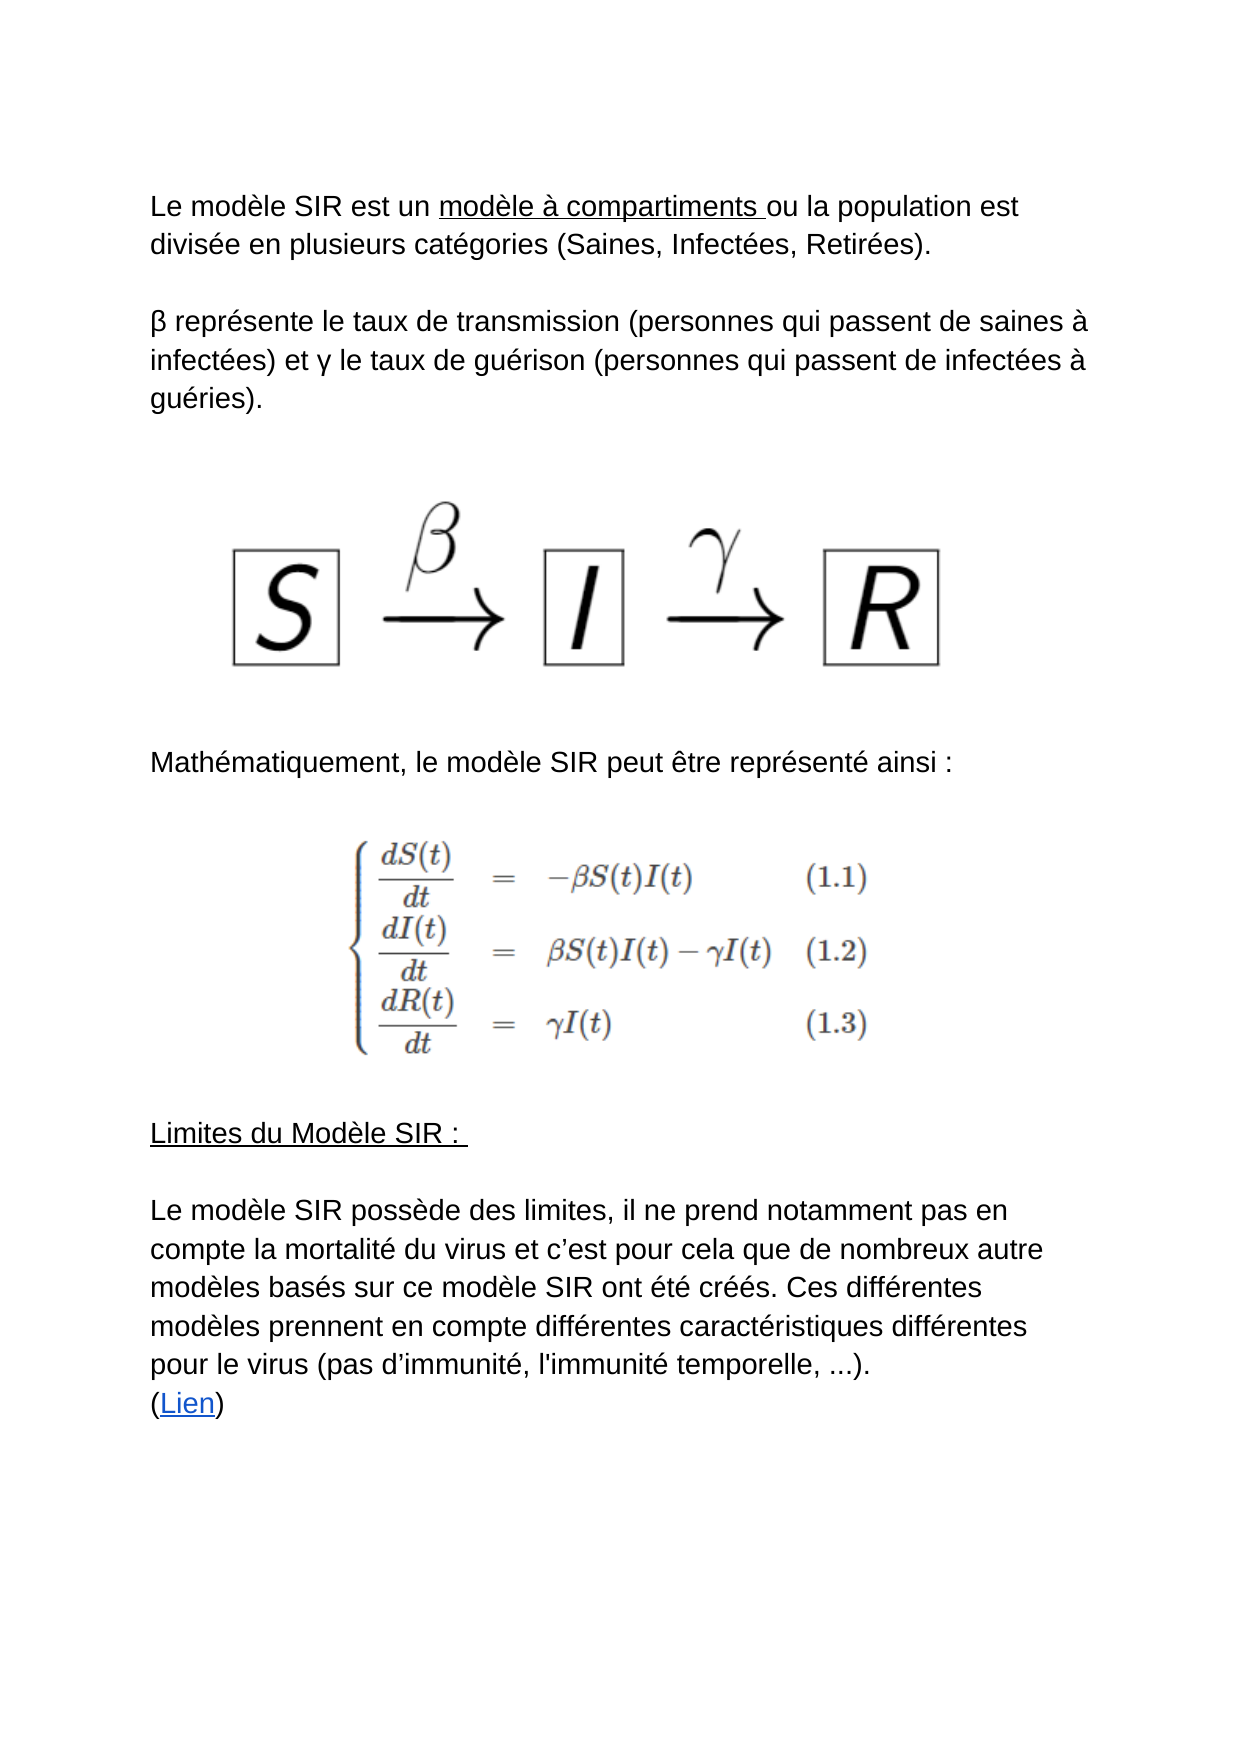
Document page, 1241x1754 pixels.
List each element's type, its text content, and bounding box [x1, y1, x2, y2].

text Limites du Modèle SIR : [150, 1116, 1090, 1149]
text Le modèle SIR est un modèle à compartiments ou la population est divisée en plusieurs catégories (Saines, Infectées, Retirées). [150, 188, 1090, 261]
text Le modèle SIR possède des limites, il ne prend notamment pas en compte la mortalité du virus et c’est pour cela que de nombreux autre modèles basés sur ce modèle SIR ont été créés. Ces différentes modèles prennent en compte différentes caractéristiques différentes pour le virus (pas d’immunité, l'immunité temporelle, ...). [150, 1193, 1090, 1381]
text Mathématiquement, le modèle SIR peut être représenté ainsi : [150, 745, 1090, 778]
text β représente le taux de transmission (personnes qui passent de saines à infectées) et γ le taux de guérison (personnes qui passent de infectées à guéries). [150, 304, 1090, 415]
picture [165, 458, 1075, 742]
text (Lien) [150, 1386, 1090, 1419]
picture [299, 822, 941, 1074]
